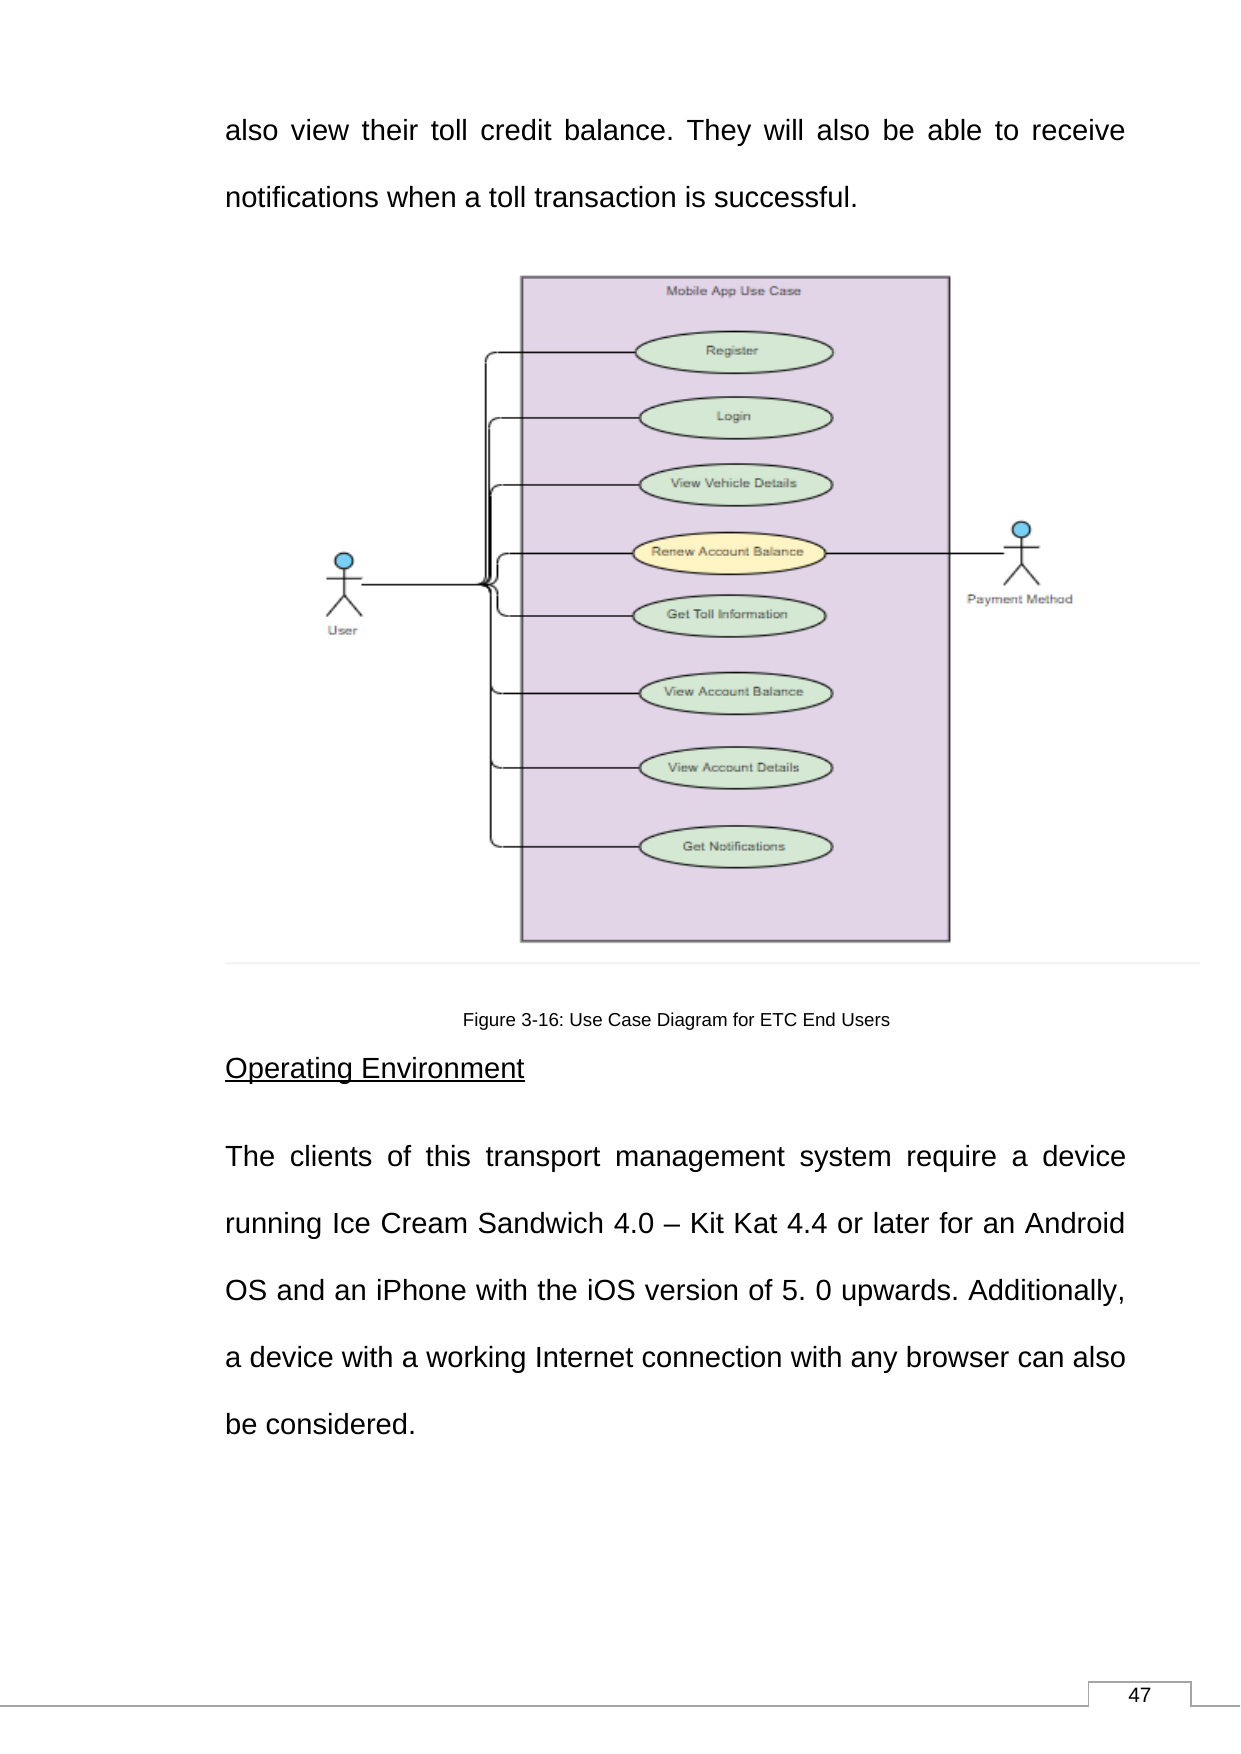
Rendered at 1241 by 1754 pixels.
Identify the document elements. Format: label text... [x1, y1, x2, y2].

text Operating Environment [225, 1051, 1128, 1084]
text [225, 112, 1128, 213]
picture [225, 267, 1200, 964]
text The clients of this transport management system require a device running Ice Cream Sandwich 4.0 – Kit Kat 4.4 or later for an Android OS and an iPhone with the iOS version of 5. 0 upwards. Additionally, a device with a working Internet connection with any browser can also be considered. [225, 1139, 1128, 1441]
